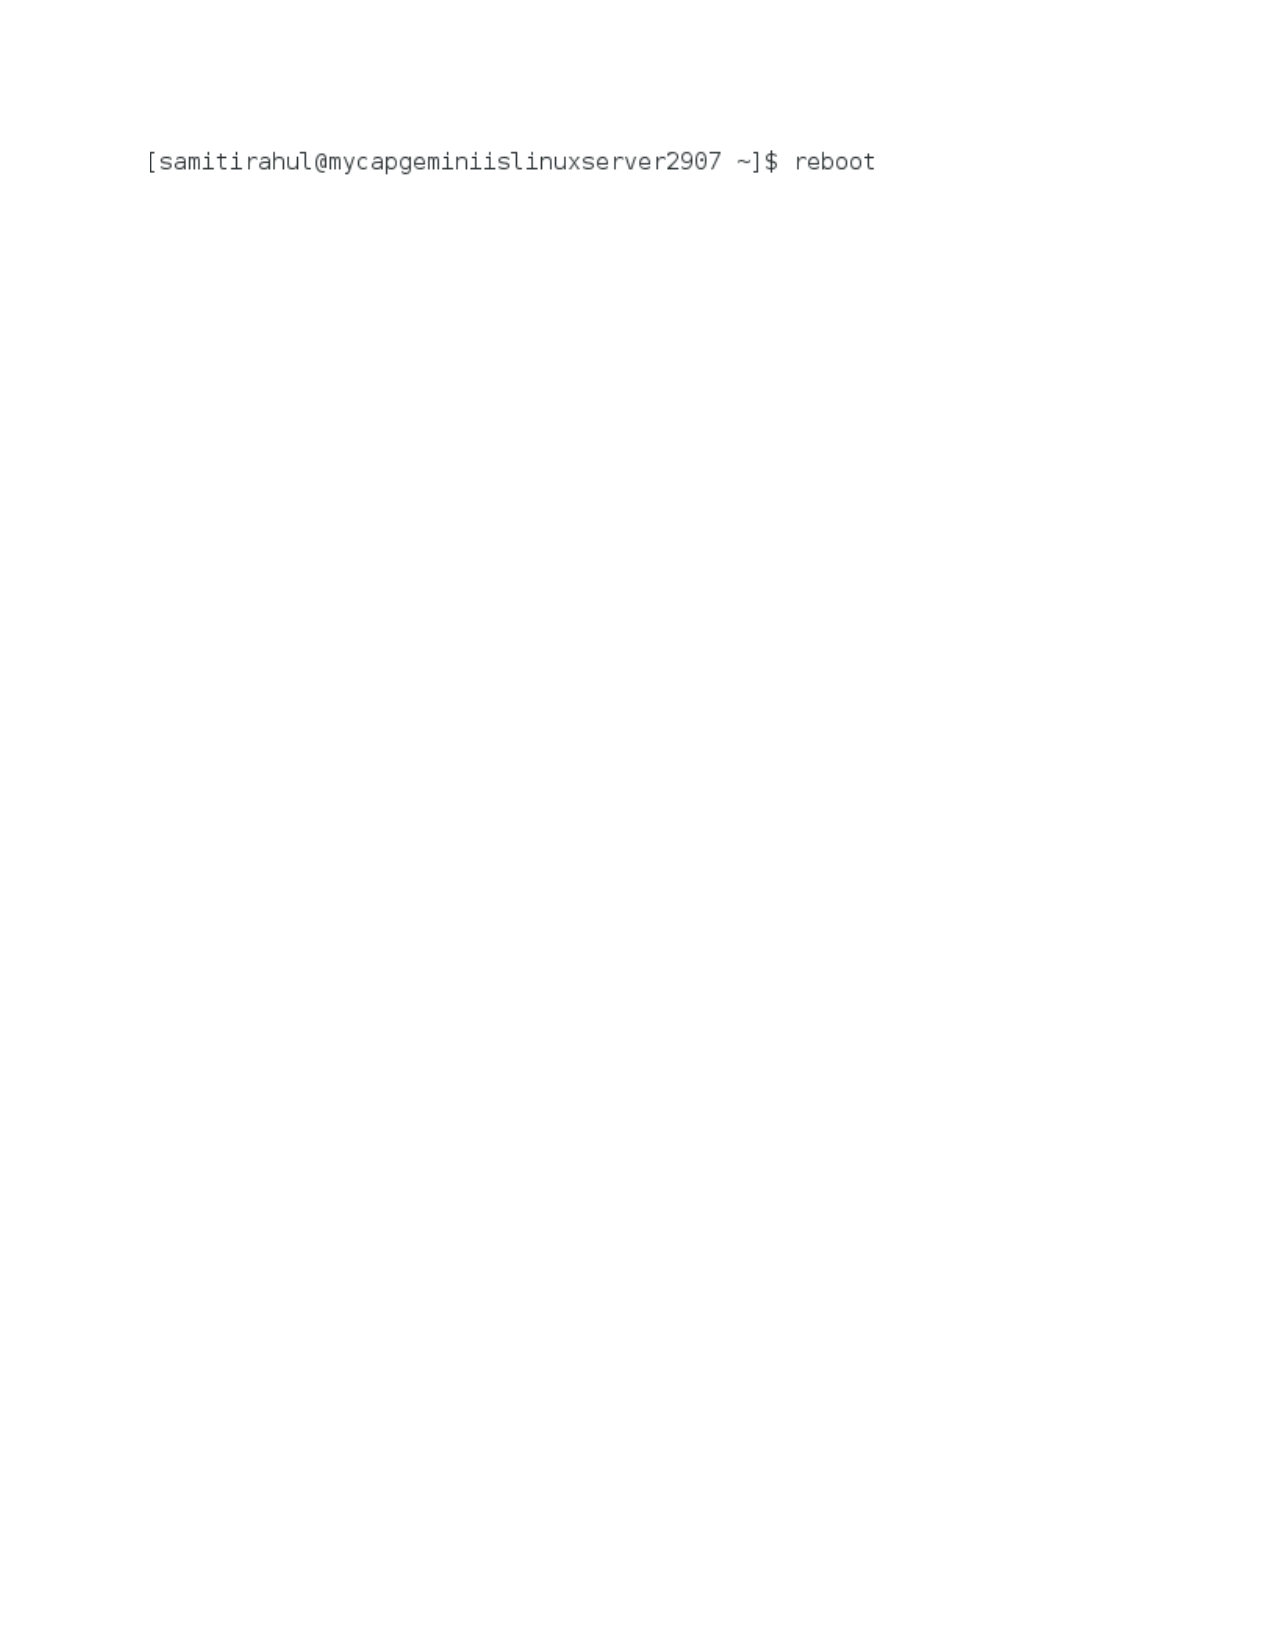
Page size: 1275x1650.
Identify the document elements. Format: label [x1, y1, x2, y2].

picture [150, 150, 896, 208]
